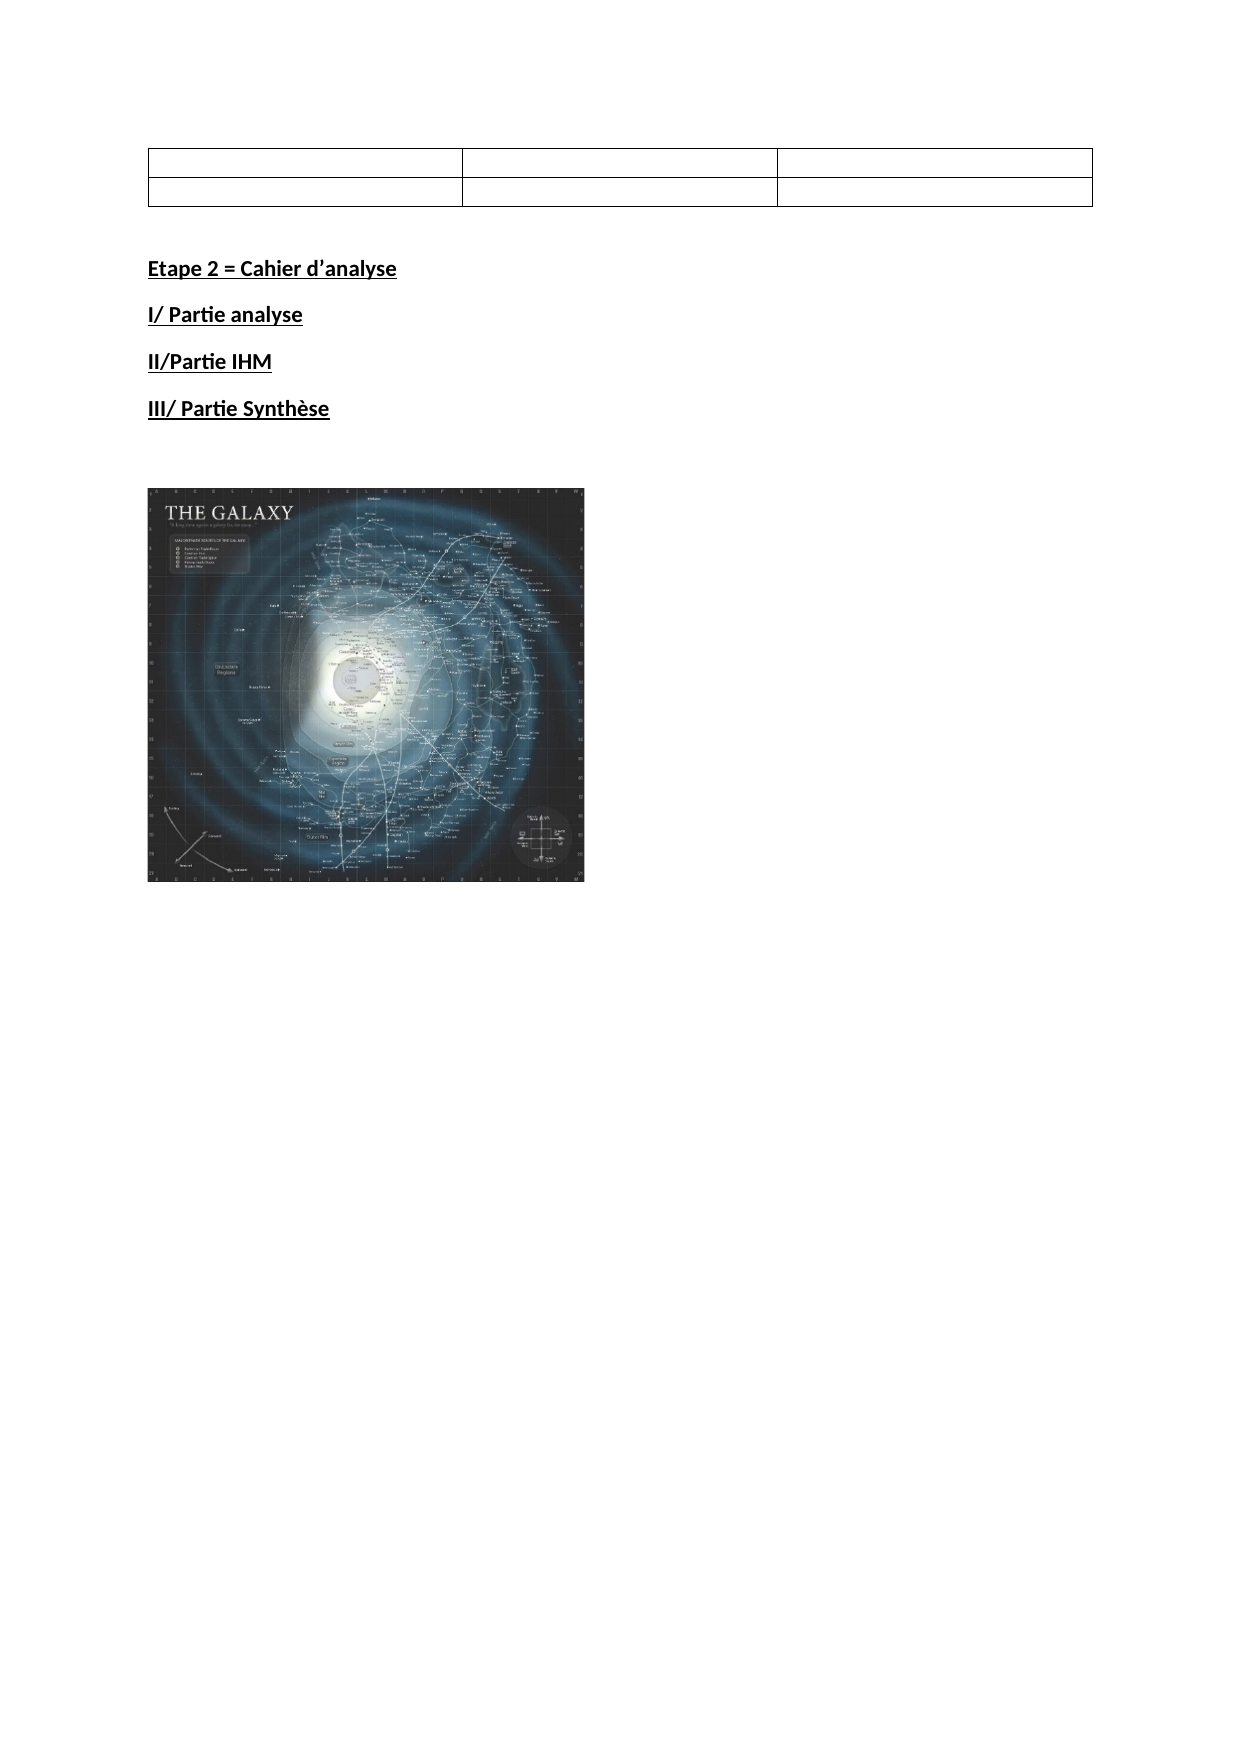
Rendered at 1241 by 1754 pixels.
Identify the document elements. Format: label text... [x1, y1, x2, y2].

table_cell [463, 149, 777, 177]
table_cell [149, 178, 462, 206]
table_cell [778, 149, 1092, 177]
table_cell [463, 178, 777, 206]
text Etape 2 = Cahier d’analyse [148, 254, 1093, 282]
table_cell [778, 178, 1092, 206]
text I/ Partie analyse [148, 301, 1093, 328]
text III/ Partie Synthèse [148, 394, 1093, 422]
table_cell [149, 149, 462, 177]
picture [147, 488, 585, 882]
text II/Partie IHM [148, 347, 1093, 375]
